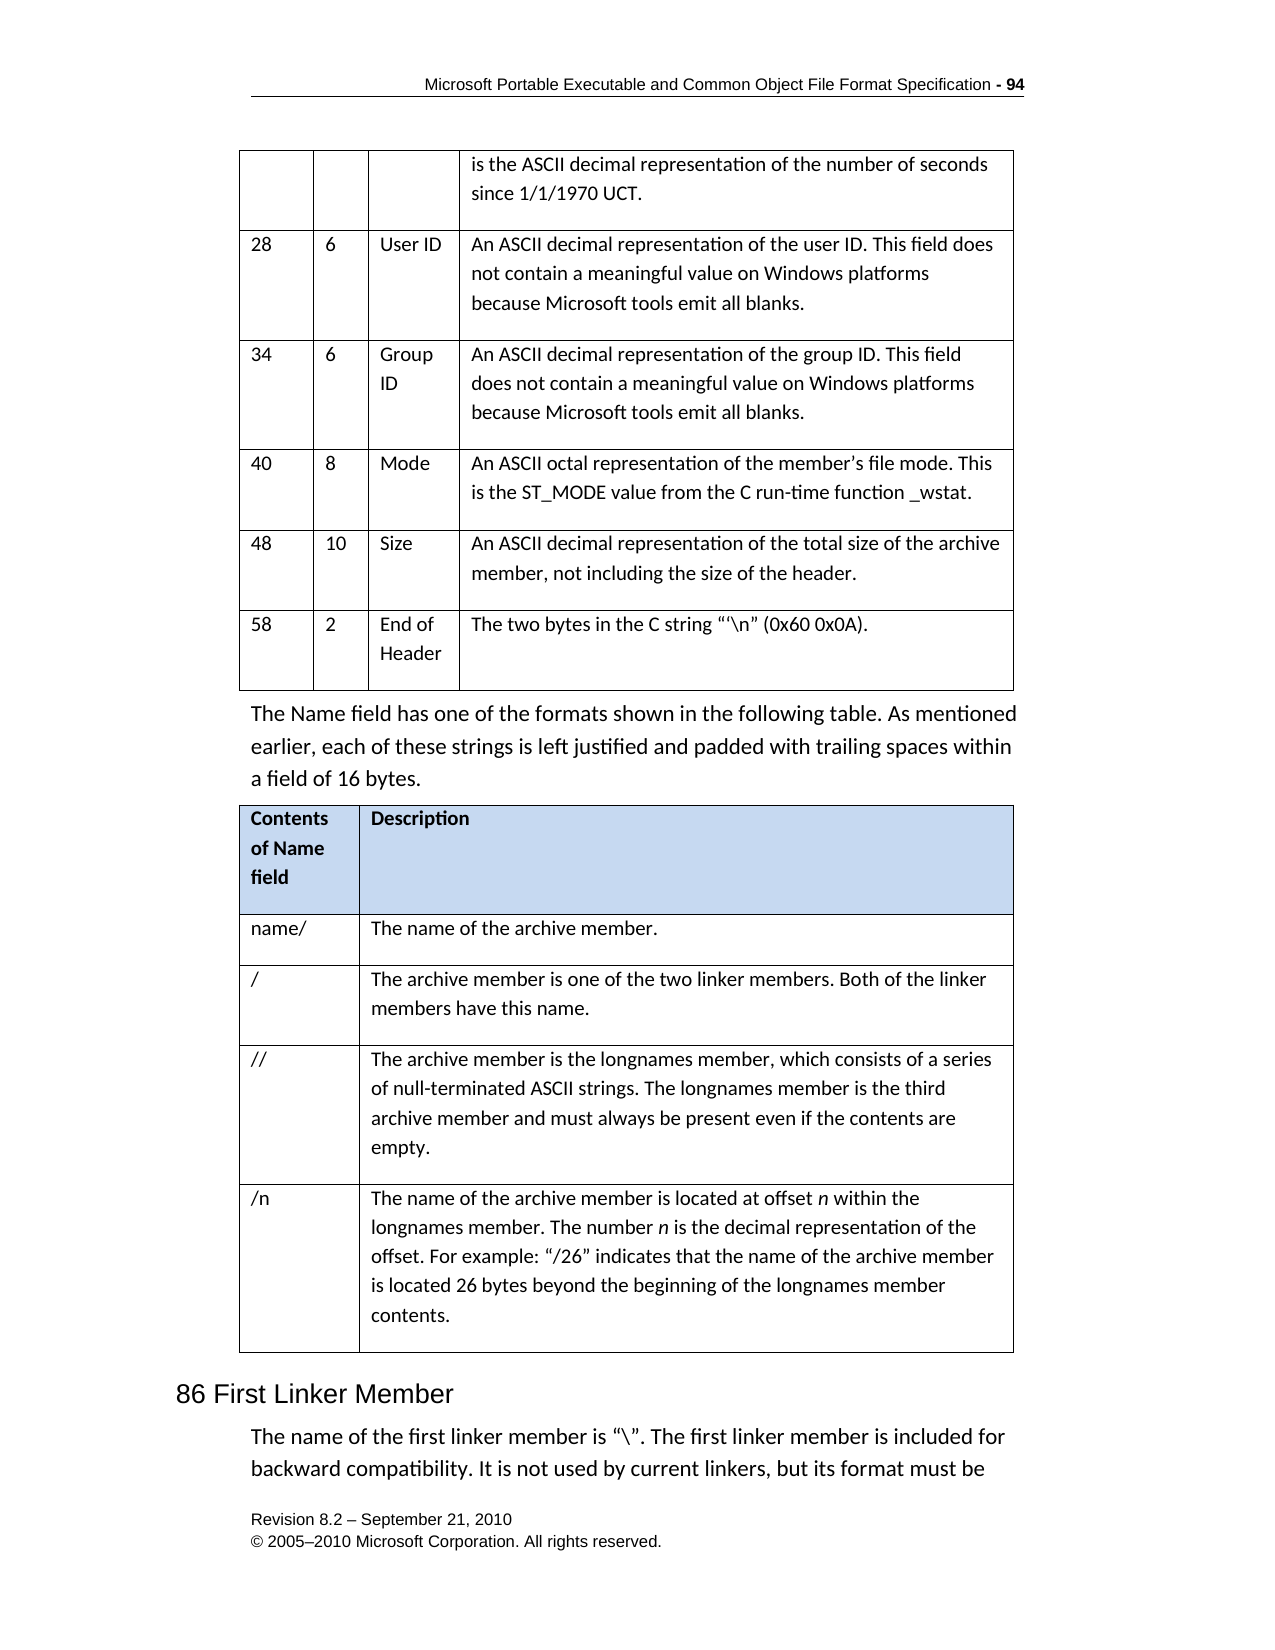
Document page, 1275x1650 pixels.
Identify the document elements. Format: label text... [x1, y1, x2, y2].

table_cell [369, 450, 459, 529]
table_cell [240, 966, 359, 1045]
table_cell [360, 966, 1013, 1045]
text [251, 1422, 1024, 1482]
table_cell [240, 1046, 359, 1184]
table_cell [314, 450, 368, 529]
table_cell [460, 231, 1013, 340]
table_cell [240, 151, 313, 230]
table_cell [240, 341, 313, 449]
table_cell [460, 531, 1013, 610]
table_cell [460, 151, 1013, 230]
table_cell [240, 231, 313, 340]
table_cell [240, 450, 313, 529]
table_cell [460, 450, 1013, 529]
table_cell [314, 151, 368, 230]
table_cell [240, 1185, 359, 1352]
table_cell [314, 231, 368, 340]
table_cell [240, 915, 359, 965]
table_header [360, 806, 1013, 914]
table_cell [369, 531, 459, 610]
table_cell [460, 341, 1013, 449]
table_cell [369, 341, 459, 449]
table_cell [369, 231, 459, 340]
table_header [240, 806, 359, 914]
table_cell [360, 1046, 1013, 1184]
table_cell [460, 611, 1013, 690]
subtitle First Linker Member [176, 1378, 1024, 1409]
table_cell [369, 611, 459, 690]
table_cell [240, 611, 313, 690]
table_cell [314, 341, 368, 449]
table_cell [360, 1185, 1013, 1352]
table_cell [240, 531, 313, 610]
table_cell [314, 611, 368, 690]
text The Name field has one of the formats shown in the following table. As mentioned earlier, each of these strings is left justified and padded with trailing spaces within a field of 16 bytes. [251, 699, 1024, 792]
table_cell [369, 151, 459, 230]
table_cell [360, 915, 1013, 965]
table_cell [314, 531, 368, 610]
